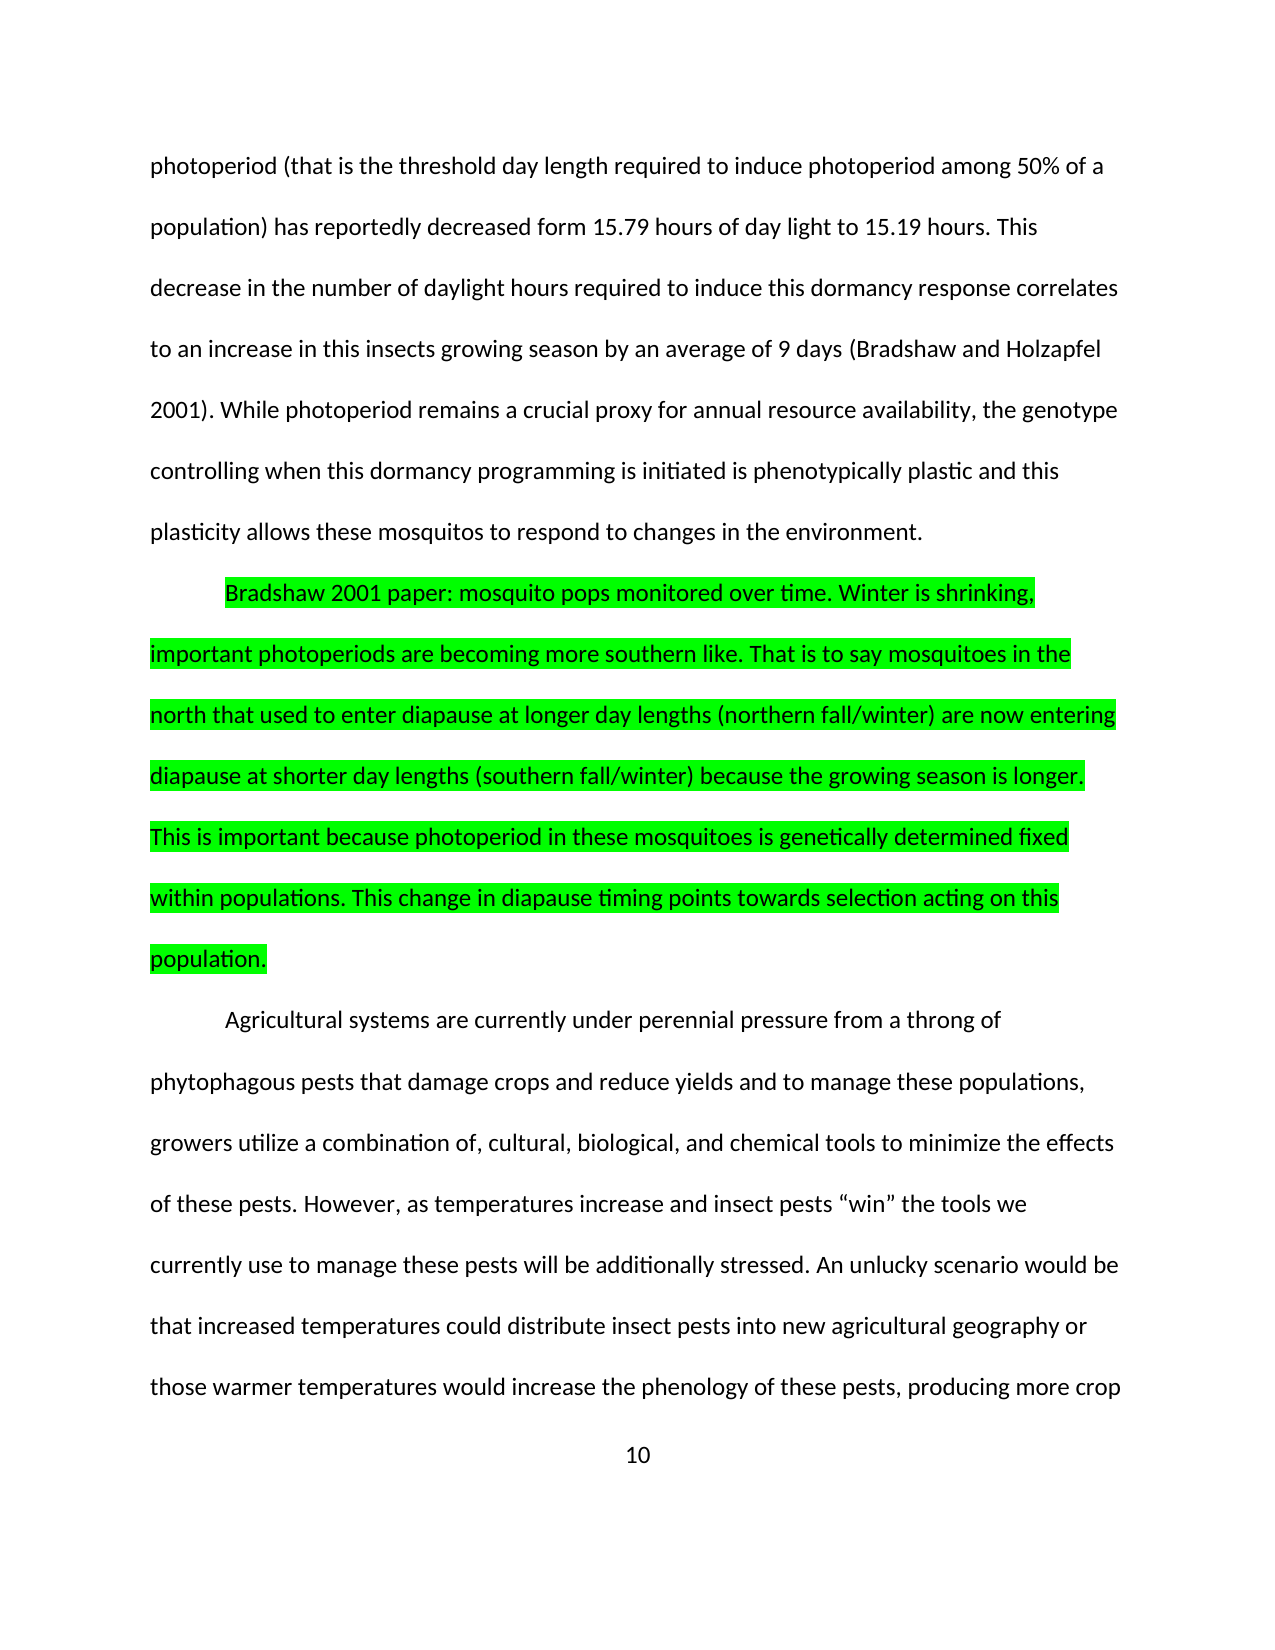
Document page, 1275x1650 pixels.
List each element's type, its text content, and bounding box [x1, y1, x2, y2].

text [150, 150, 1125, 547]
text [150, 1004, 1125, 1401]
text Bradshaw 2001 paper: mosquito pops monitored over time. Winter is shrinking, important photoperiods are becoming more southern like. That is to say mosquitoes in the north that used to enter diapause at longer day lengths (northern fall/winter) are now entering diapause at shorter day lengths (southern fall/winter) because the growing season is longer. This is important because photoperiod in these mosquitoes is genetically determined fixed within populations. This change in diapause timing points towards selection acting on this population. [150, 577, 1125, 974]
